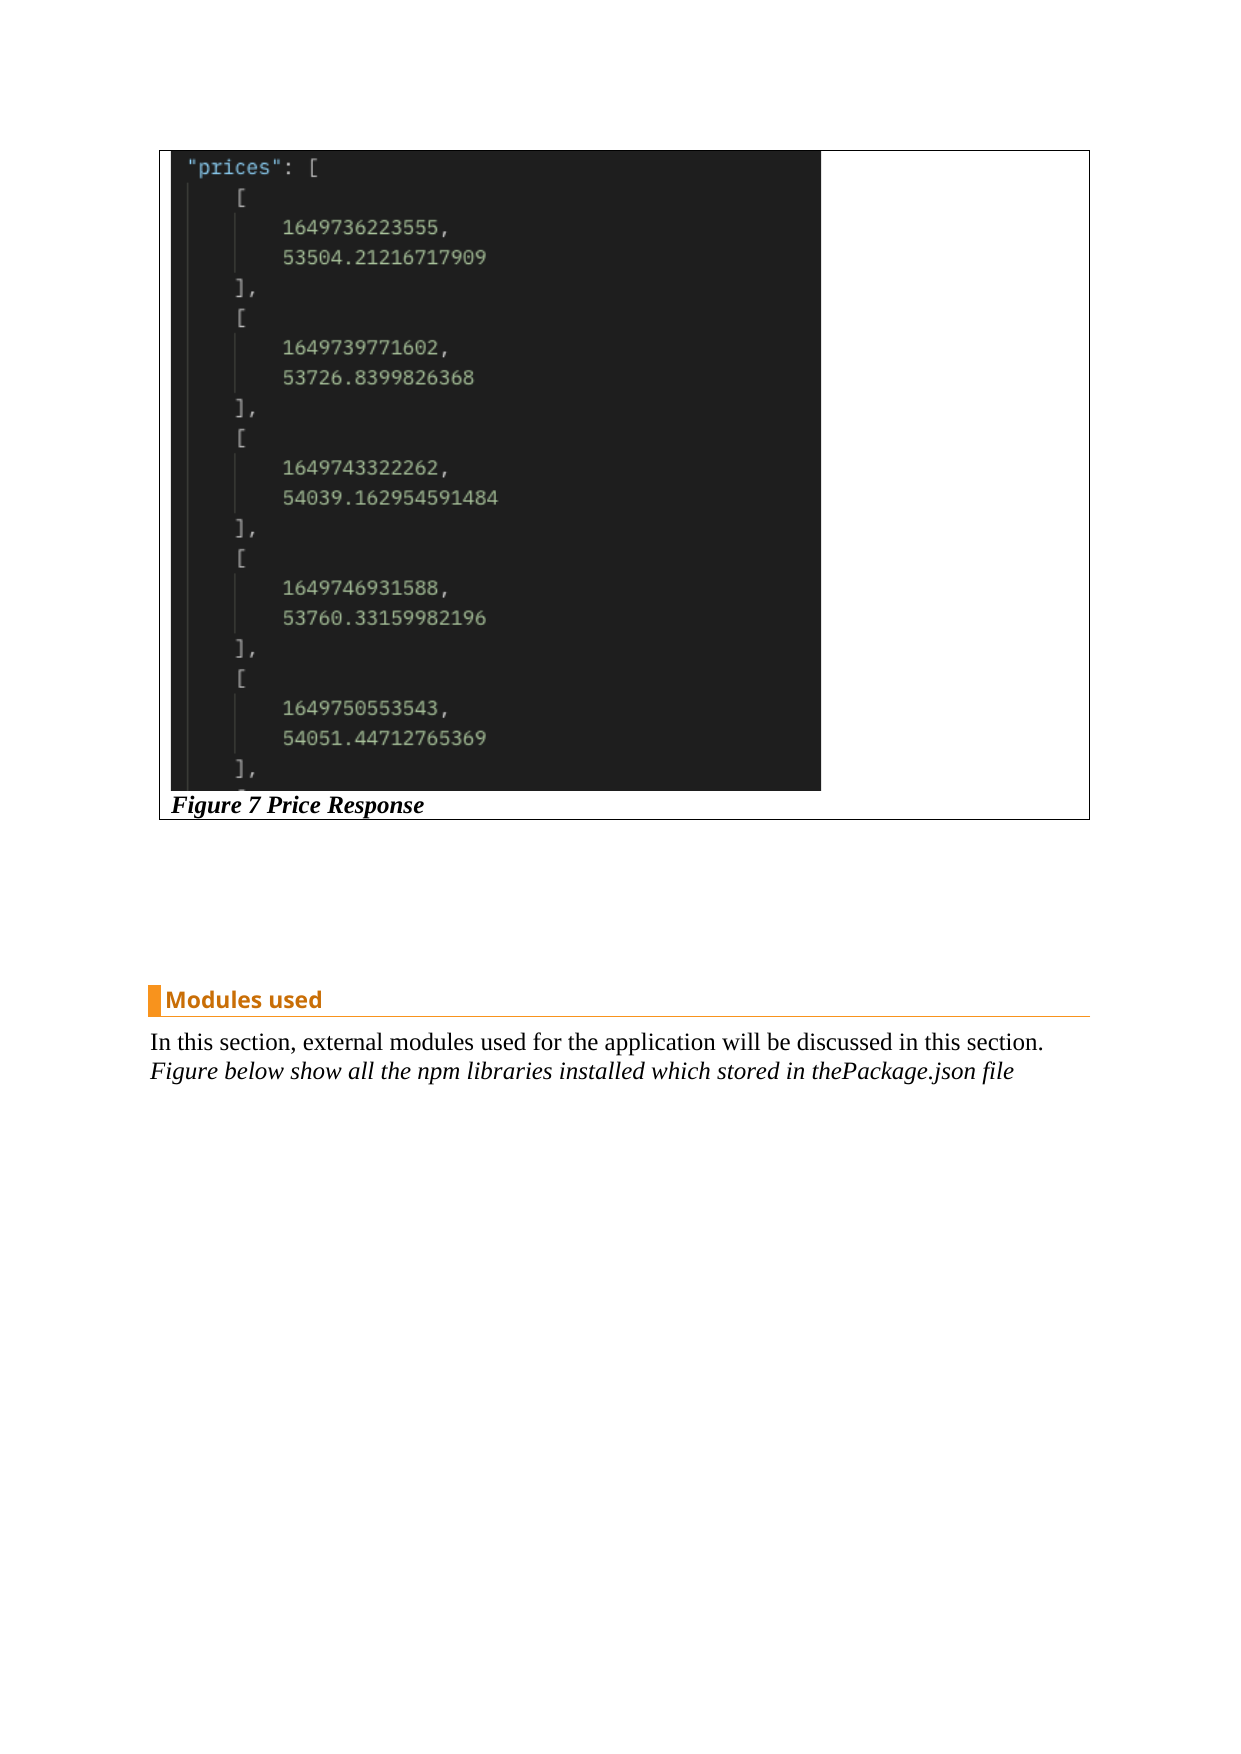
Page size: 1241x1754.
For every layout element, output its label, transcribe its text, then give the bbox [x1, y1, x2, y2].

text In this section, external modules used for the application will be discussed in this section. [150, 1027, 1090, 1056]
table_header Figure 7 Price Response [160, 151, 1089, 819]
text Figure below show all the npm libraries installed which stored in thePackage.json file [150, 1056, 1090, 1085]
subtitle Modules used [148, 984, 1090, 1016]
picture [170, 151, 822, 791]
